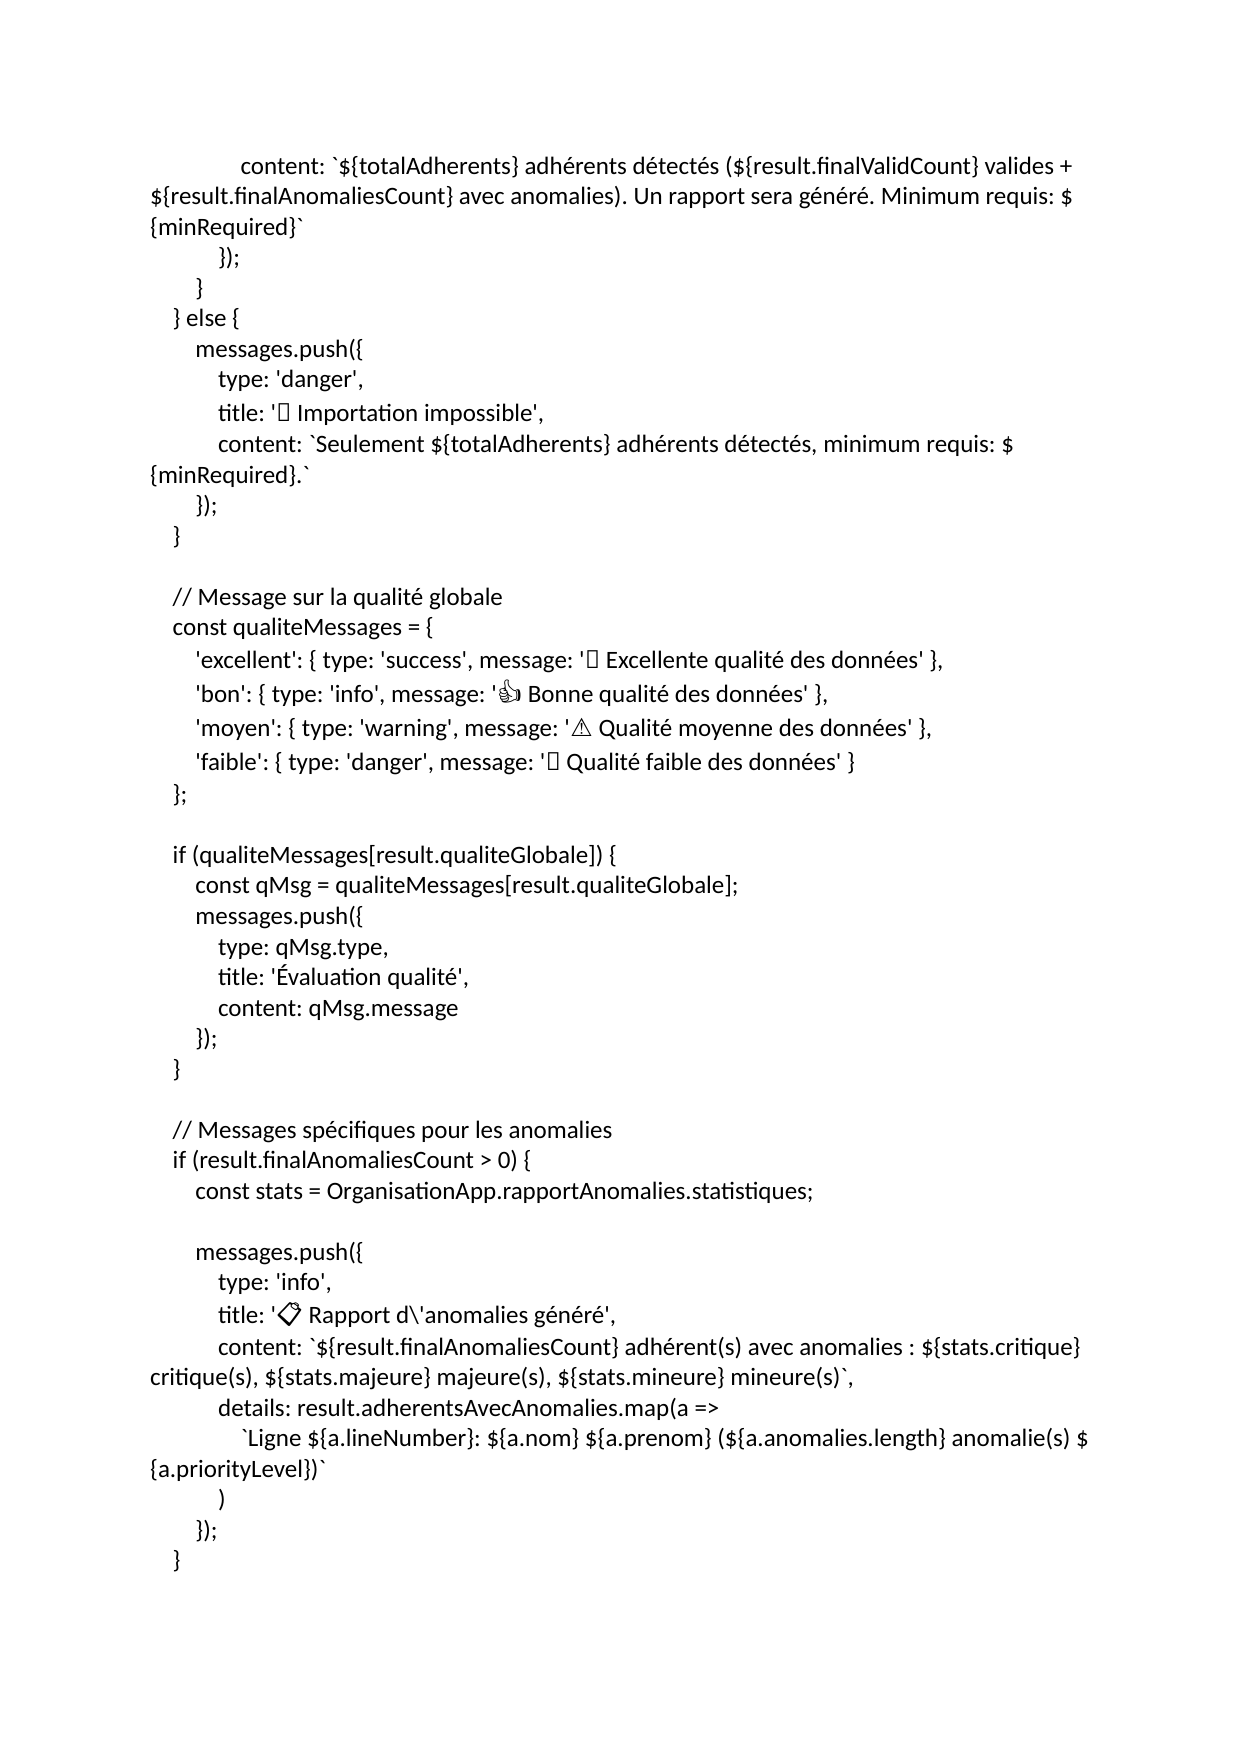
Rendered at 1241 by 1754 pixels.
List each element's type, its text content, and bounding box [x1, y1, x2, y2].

text }); [150, 1514, 1090, 1545]
text const qualiteMessages = { [150, 611, 1090, 642]
text type: 'danger', [150, 364, 1090, 394]
text } else { [150, 303, 1090, 333]
text } [150, 520, 1090, 550]
text }); [150, 489, 1090, 520]
text content: `Seulement ${totalAdherents} adhérents détectés, minimum requis: ${minRequired}.` [150, 428, 1090, 489]
text 'excellent': { type: 'success', message: '🌟 Excellente qualité des données' }, [150, 642, 1090, 676]
text ) [150, 1484, 1090, 1514]
text `Ligne ${a.lineNumber}: ${a.nom} ${a.prenom} (${a.anomalies.length} anomalie(s) ${a.priorityLevel})` [150, 1423, 1090, 1484]
text if (qualiteMessages[result.qualiteGlobale]) { [150, 839, 1090, 870]
text 'faible': { type: 'danger', message: '❌ Qualité faible des données' } [150, 744, 1090, 778]
text title: '❌ Importation impossible', [150, 394, 1090, 428]
text }; [150, 778, 1090, 809]
text const stats = OrganisationApp.rapportAnomalies.statistiques; [150, 1175, 1090, 1205]
text type: qMsg.type, [150, 931, 1090, 961]
text title: '📋 Rapport d\'anomalies généré', [150, 1297, 1090, 1331]
text messages.push({ [150, 900, 1090, 931]
text if (result.finalAnomaliesCount > 0) { [150, 1144, 1090, 1175]
text } [150, 1053, 1090, 1083]
text 'bon': { type: 'info', message: '👍 Bonne qualité des données' }, [150, 676, 1090, 710]
text } [150, 1545, 1090, 1575]
text details: result.adherentsAvecAnomalies.map(a => [150, 1392, 1090, 1423]
text content: qMsg.message [150, 992, 1090, 1022]
text title: 'Évaluation qualité', [150, 961, 1090, 992]
text messages.push({ [150, 333, 1090, 364]
text messages.push({ [150, 1236, 1090, 1266]
text // Message sur la qualité globale [150, 581, 1090, 611]
text }); [150, 1022, 1090, 1053]
text const qMsg = qualiteMessages[result.qualiteGlobale]; [150, 870, 1090, 900]
text content: `${totalAdherents} adhérents détectés (${result.finalValidCount} valides + ${result.finalAnomaliesCount} avec anomalies). Un rapport sera généré. Minimum requis: ${minRequired}` [150, 150, 1090, 242]
text type: 'info', [150, 1266, 1090, 1297]
text // Messages spécifiques pour les anomalies [150, 1114, 1090, 1144]
text } [150, 272, 1090, 303]
text content: `${result.finalAnomaliesCount} adhérent(s) avec anomalies : ${stats.critique} critique(s), ${stats.majeure} majeure(s), ${stats.mineure} mineure(s)`, [150, 1331, 1090, 1392]
text 'moyen': { type: 'warning', message: '⚠️ Qualité moyenne des données' }, [150, 710, 1090, 744]
text }); [150, 242, 1090, 272]
